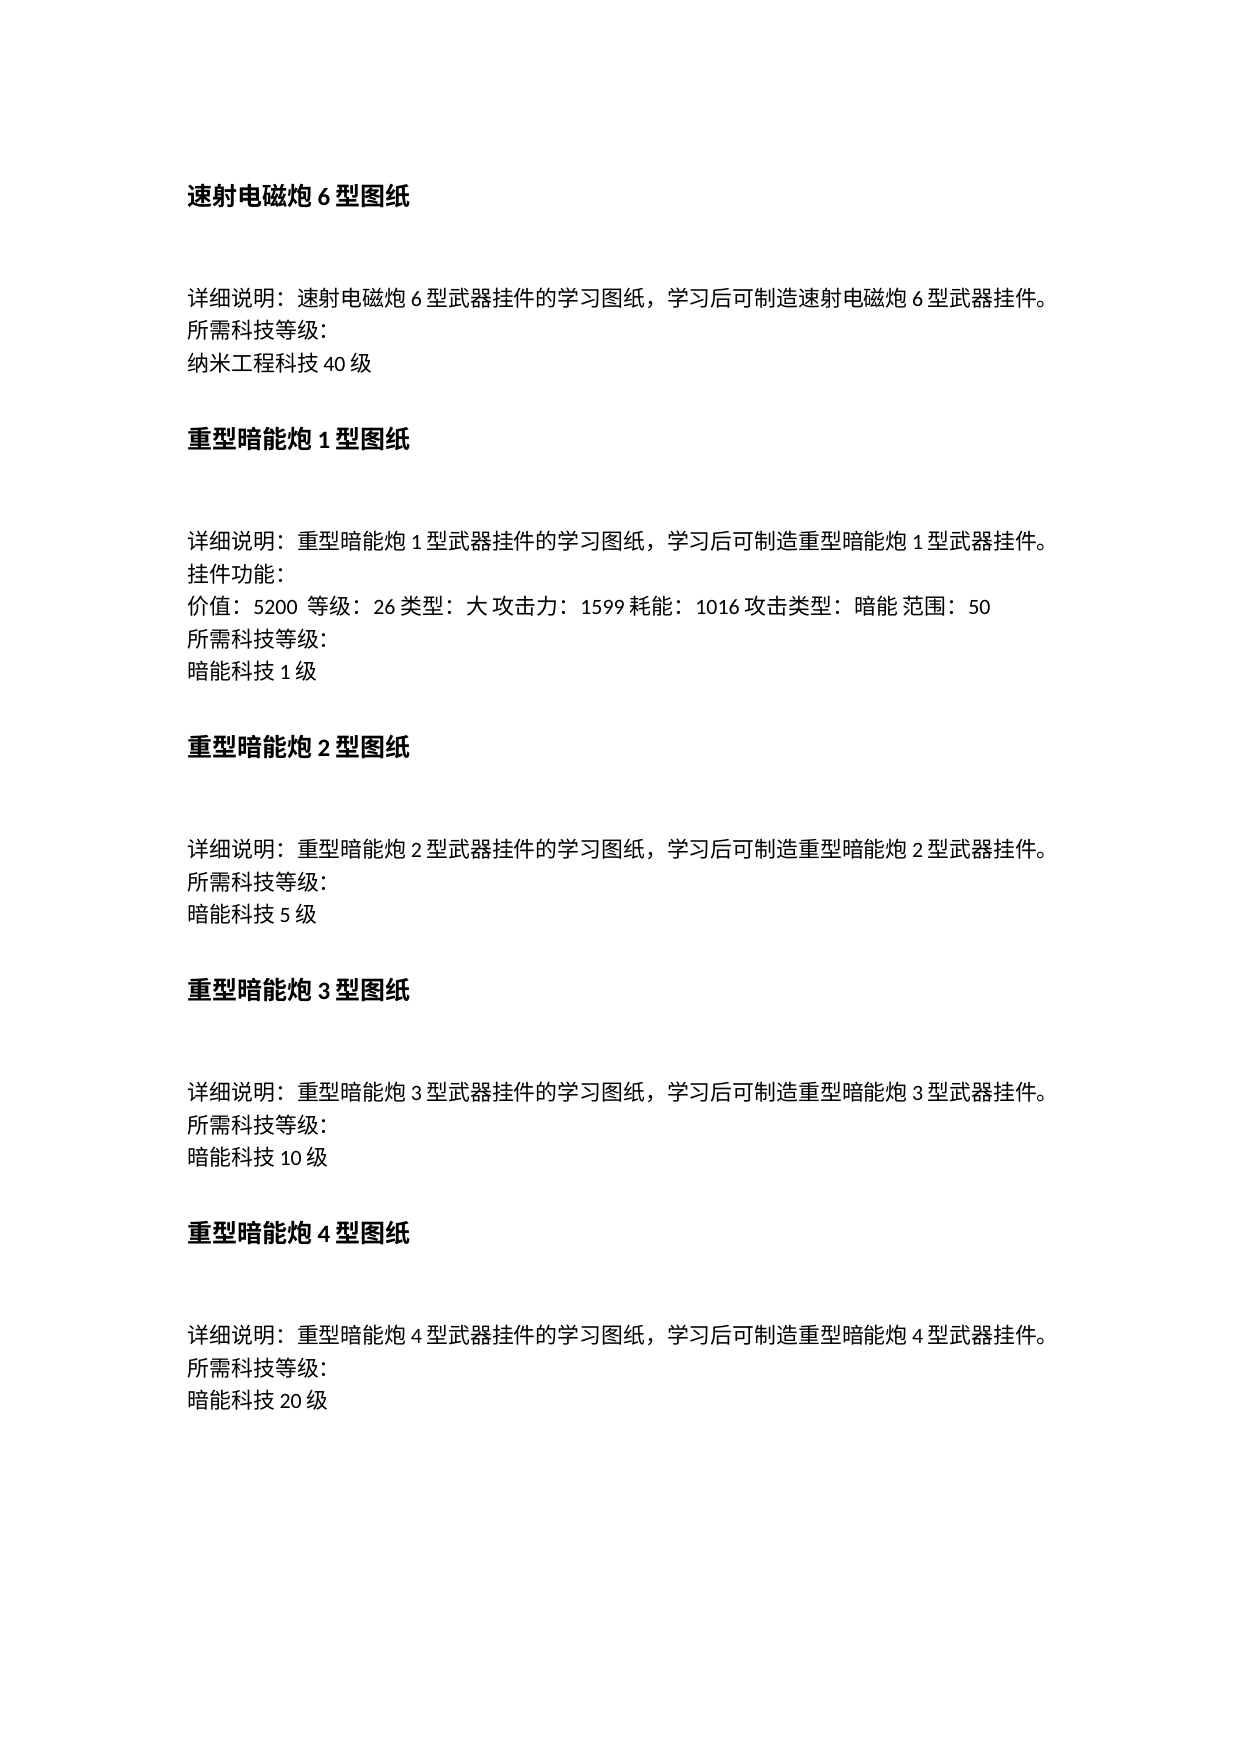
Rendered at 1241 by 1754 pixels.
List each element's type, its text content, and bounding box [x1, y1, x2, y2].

text 所需科技等级： [187, 621, 1053, 654]
text 暗能科技5级 [187, 897, 1053, 929]
text 详细说明：重型暗能炮1型武器挂件的学习图纸，学习后可制造重型暗能炮1型武器挂件。 [187, 524, 1053, 556]
text 价值：5200 等级：26 类型：大 攻击力：1599 耗能：1016 攻击类型：暗能 范围：50 [187, 589, 1053, 621]
text 暗能科技10级 [187, 1140, 1053, 1172]
text 详细说明：重型暗能炮4型武器挂件的学习图纸，学习后可制造重型暗能炮4型武器挂件。 [187, 1318, 1053, 1351]
text 纳米工程科技40级 [187, 346, 1053, 378]
subtitle 速射电磁炮6型图纸 [187, 162, 1053, 227]
subtitle 重型暗能炮4型图纸 [187, 1199, 1053, 1264]
text 暗能科技20级 [187, 1383, 1053, 1416]
text 所需科技等级： [187, 1351, 1053, 1383]
text 所需科技等级： [187, 1107, 1053, 1140]
text 暗能科技1级 [187, 654, 1053, 686]
text 详细说明：速射电磁炮6型武器挂件的学习图纸，学习后可制造速射电磁炮6型武器挂件。 [187, 281, 1053, 313]
text 挂件功能： [187, 556, 1053, 589]
text 详细说明：重型暗能炮2型武器挂件的学习图纸，学习后可制造重型暗能炮2型武器挂件。 [187, 832, 1053, 864]
text 所需科技等级： [187, 864, 1053, 897]
subtitle 重型暗能炮1型图纸 [187, 405, 1053, 470]
subtitle 重型暗能炮3型图纸 [187, 956, 1053, 1021]
text 所需科技等级： [187, 313, 1053, 346]
subtitle 重型暗能炮2型图纸 [187, 713, 1053, 778]
text 详细说明：重型暗能炮3型武器挂件的学习图纸，学习后可制造重型暗能炮3型武器挂件。 [187, 1075, 1053, 1107]
